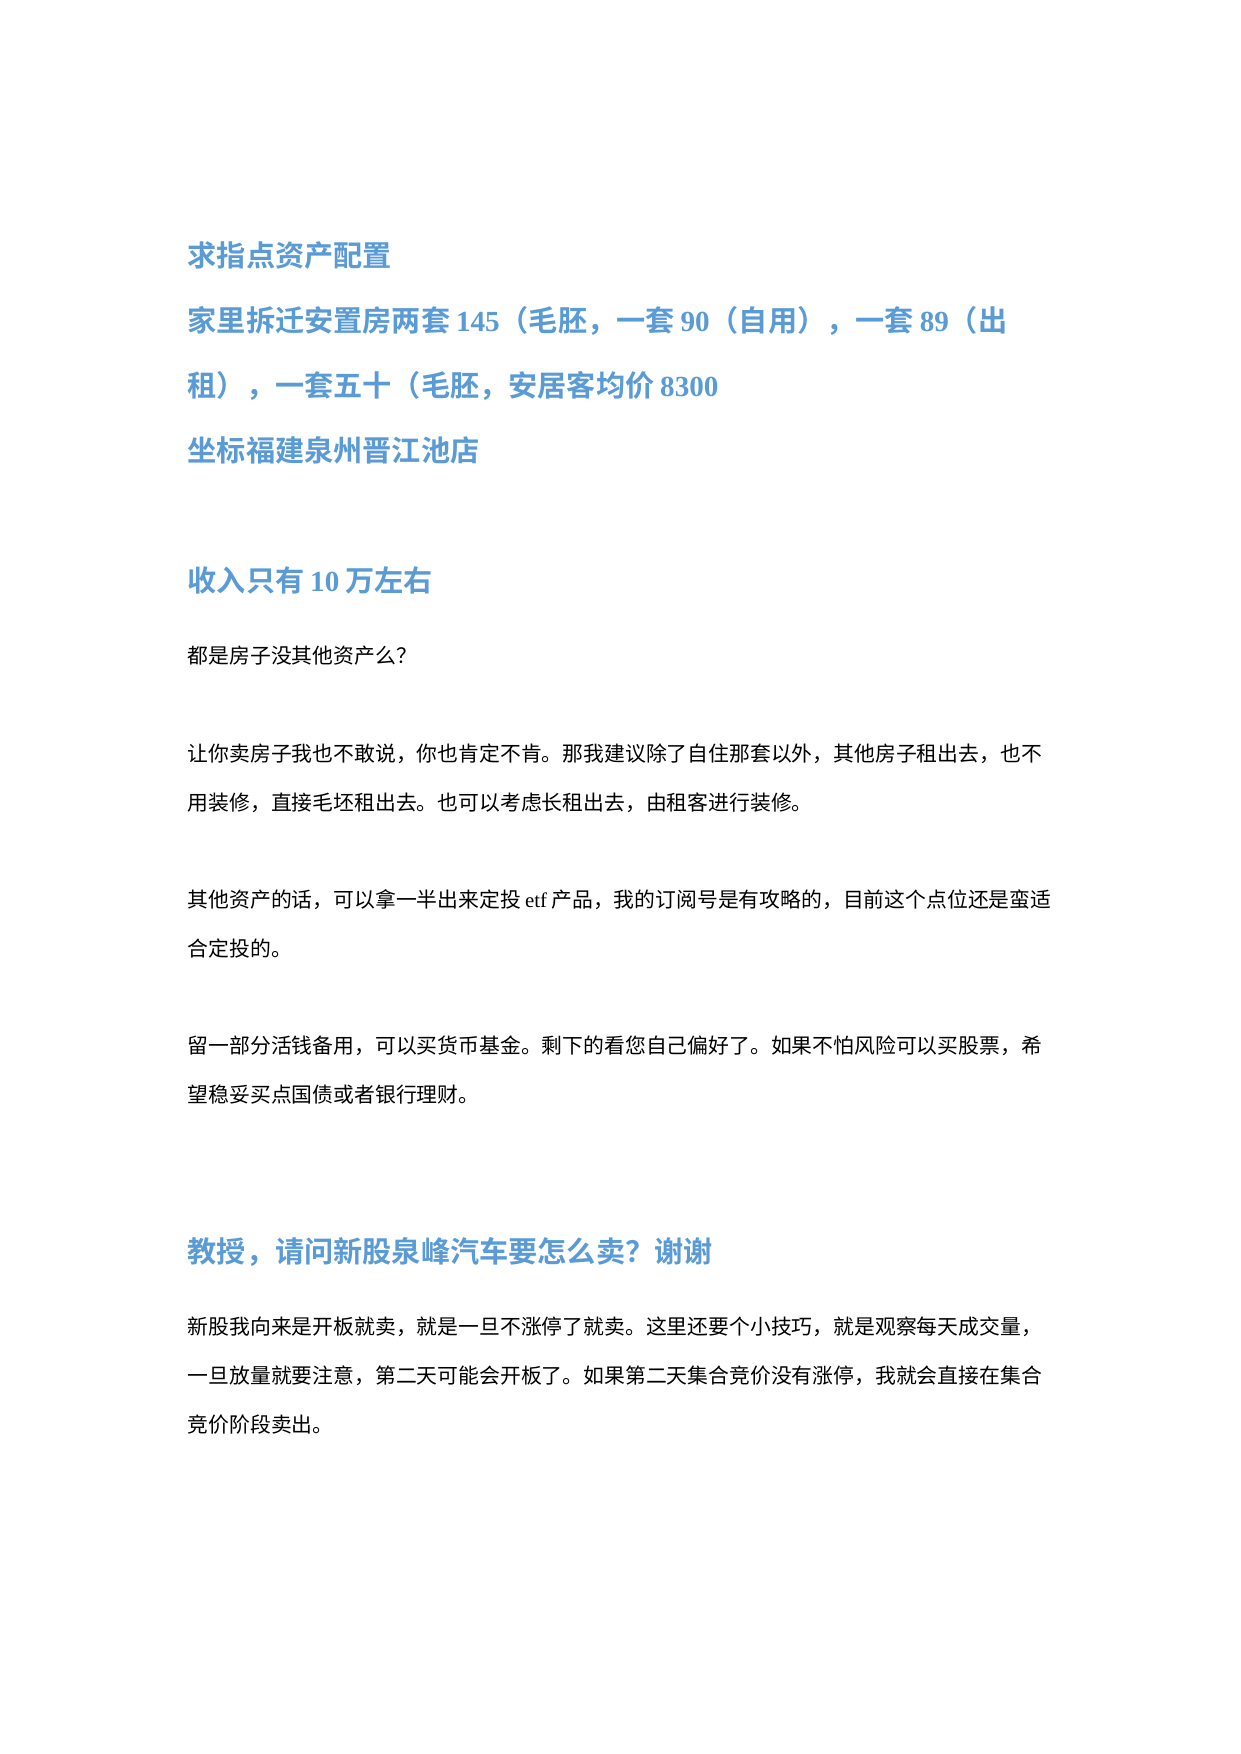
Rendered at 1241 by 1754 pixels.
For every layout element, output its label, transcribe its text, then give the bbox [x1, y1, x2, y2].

text 新股我向来是开板就卖，就是一旦不涨停了就卖。这里还要个小技巧，就是观察每天成交量，一旦放量就要注意，第二天可能会开板了。如果第二天集合竞价没有涨停，我就会直接在集合竞价阶段卖出。 [187, 1309, 1053, 1439]
text 都是房子没其他资产么？ 让你卖房子我也不敢说，你也肯定不肯。那我建议除了自住那套以外，其他房子租出去，也不用装修，直接毛坯租出去。也可以考虑长租出去，由租客进行装修。 其他资产的话，可以拿一半出来定投etf产品，我的订阅号是有攻略的，目前这个点位还是蛮适合定投的。 留一部分活钱备用，可以买货币基金。剩下的看您自己偏好了。如果不怕风险可以买股票，希望稳妥买点国债或者银行理财。 [187, 639, 1053, 1110]
text 求指点资产配置 家里拆迁安置房两套145（毛胚，一套90（自用），一套89（出租），一套五十（毛胚，安居客均价8300 坐标福建泉州晋江池店 收入只有10万左右 [187, 222, 1053, 612]
text 教授，请问新股泉峰汽车要怎么卖？谢谢 [187, 1217, 1053, 1282]
